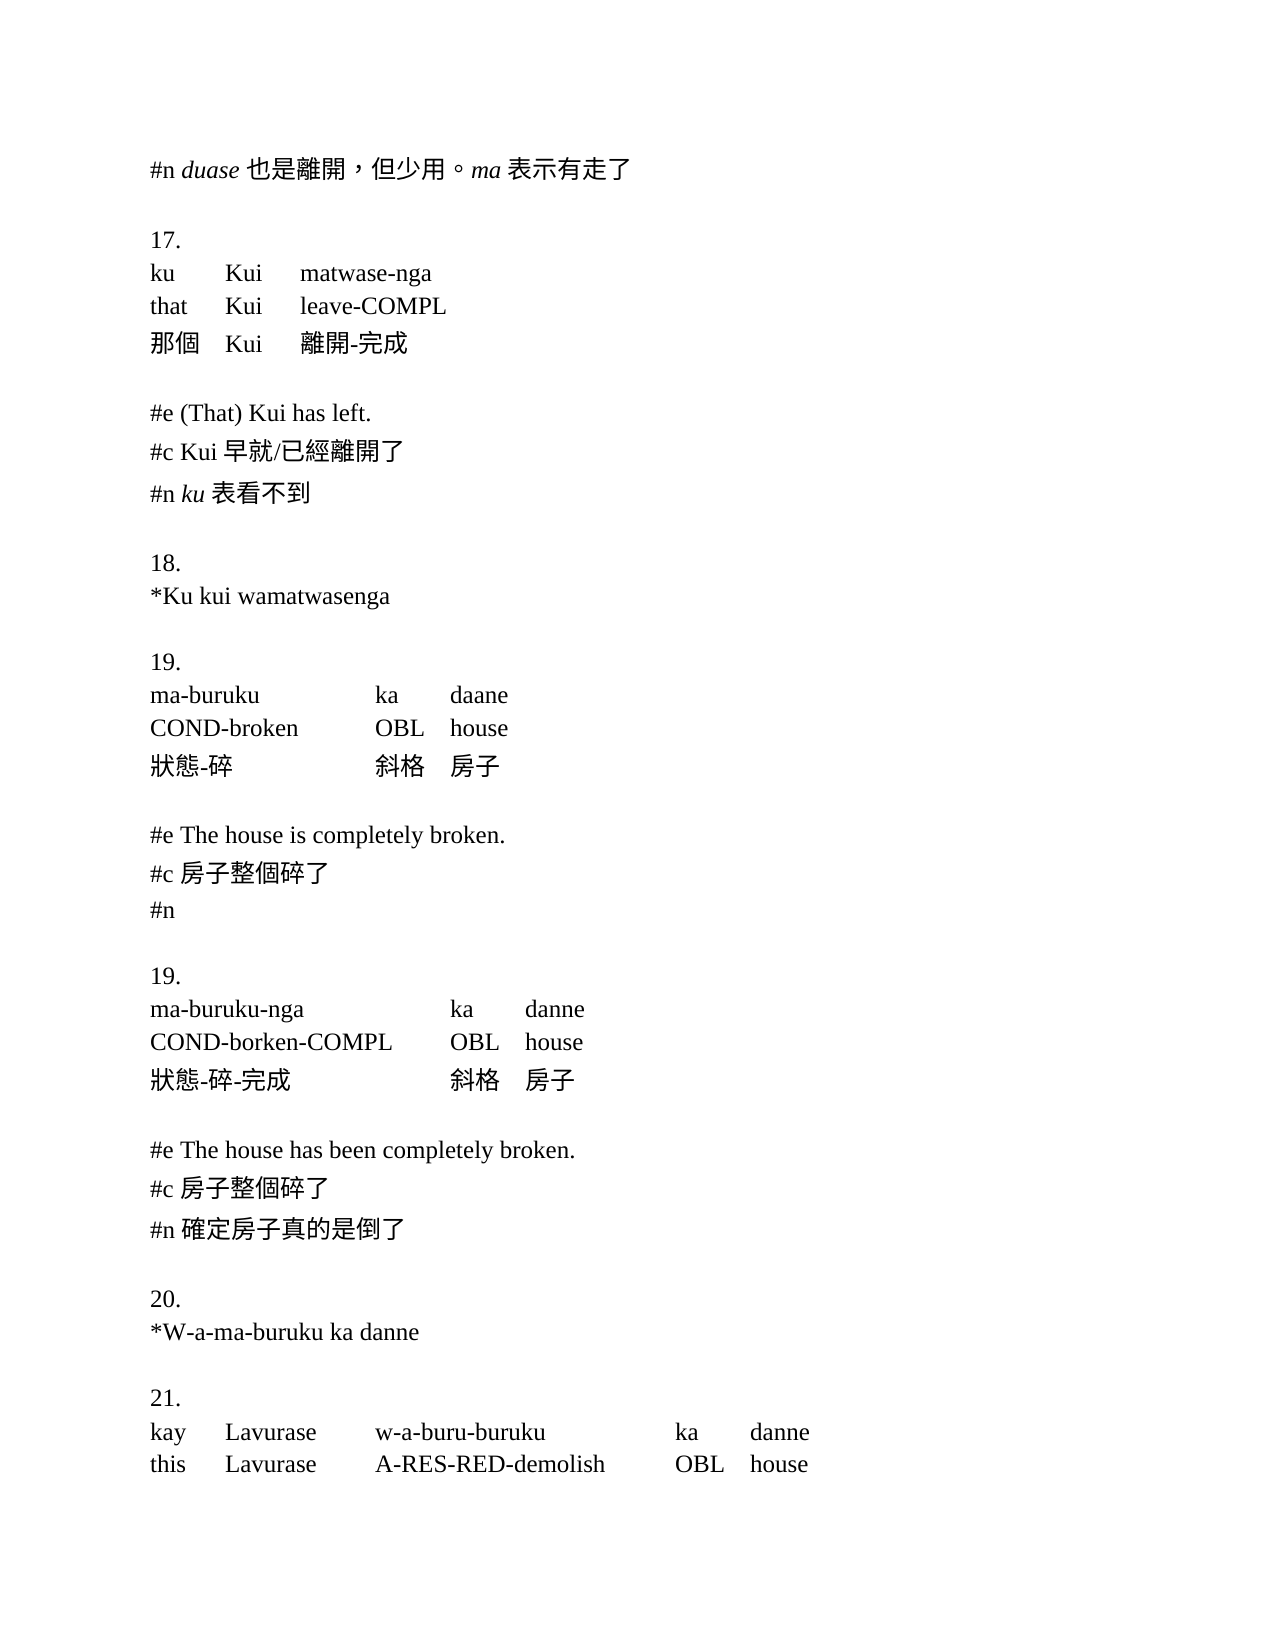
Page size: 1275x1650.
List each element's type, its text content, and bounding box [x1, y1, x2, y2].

text 19. [150, 647, 1125, 676]
text kay Lavurase w-a-buru-buruku ka danne [150, 1417, 1125, 1445]
text COND-borken-COMPL OBL house [150, 1027, 1125, 1056]
text COND-broken OBL house [150, 713, 1125, 742]
text #n ku 表看不到 [150, 473, 1125, 509]
text ma-buruku-nga ka danne [150, 994, 1125, 1023]
text 21. [150, 1383, 1125, 1412]
text #c 房子整個碎了 [150, 854, 1125, 890]
text this Lavurase A-RES-RED-demolish OBL house [150, 1449, 1125, 1478]
text #n 確定房子真的是倒了 [150, 1210, 1125, 1246]
text 狀態-碎-完成 斜格 房子 [150, 1060, 1125, 1097]
text that Kui leave-COMPL [150, 291, 1125, 319]
text #e The house has been completely broken. [150, 1135, 1125, 1164]
text ma-buruku ka daane [150, 680, 1125, 709]
text #e The house is completely broken. [150, 821, 1125, 849]
text *W-a-ma-buruku ka danne [150, 1317, 1125, 1346]
text 19. [150, 961, 1125, 990]
text #n [150, 895, 1125, 924]
text 狀態-碎 斜格 房子 [150, 746, 1125, 782]
text 那個 Kui 離開-完成 [150, 324, 1125, 360]
text #e (That) Kui has left. [150, 398, 1125, 427]
text ku Kui matwase-nga [150, 258, 1125, 286]
text 18. [150, 548, 1125, 577]
text #n duase 也是離開，但少用。ma 表示有走了 [150, 150, 1125, 186]
text #c 房子整個碎了 [150, 1168, 1125, 1204]
text #c Kui 早就/已經離開了 [150, 431, 1125, 468]
text 17. [150, 225, 1125, 253]
text 20. [150, 1284, 1125, 1313]
text *Ku kui wamatwasenga [150, 581, 1125, 609]
